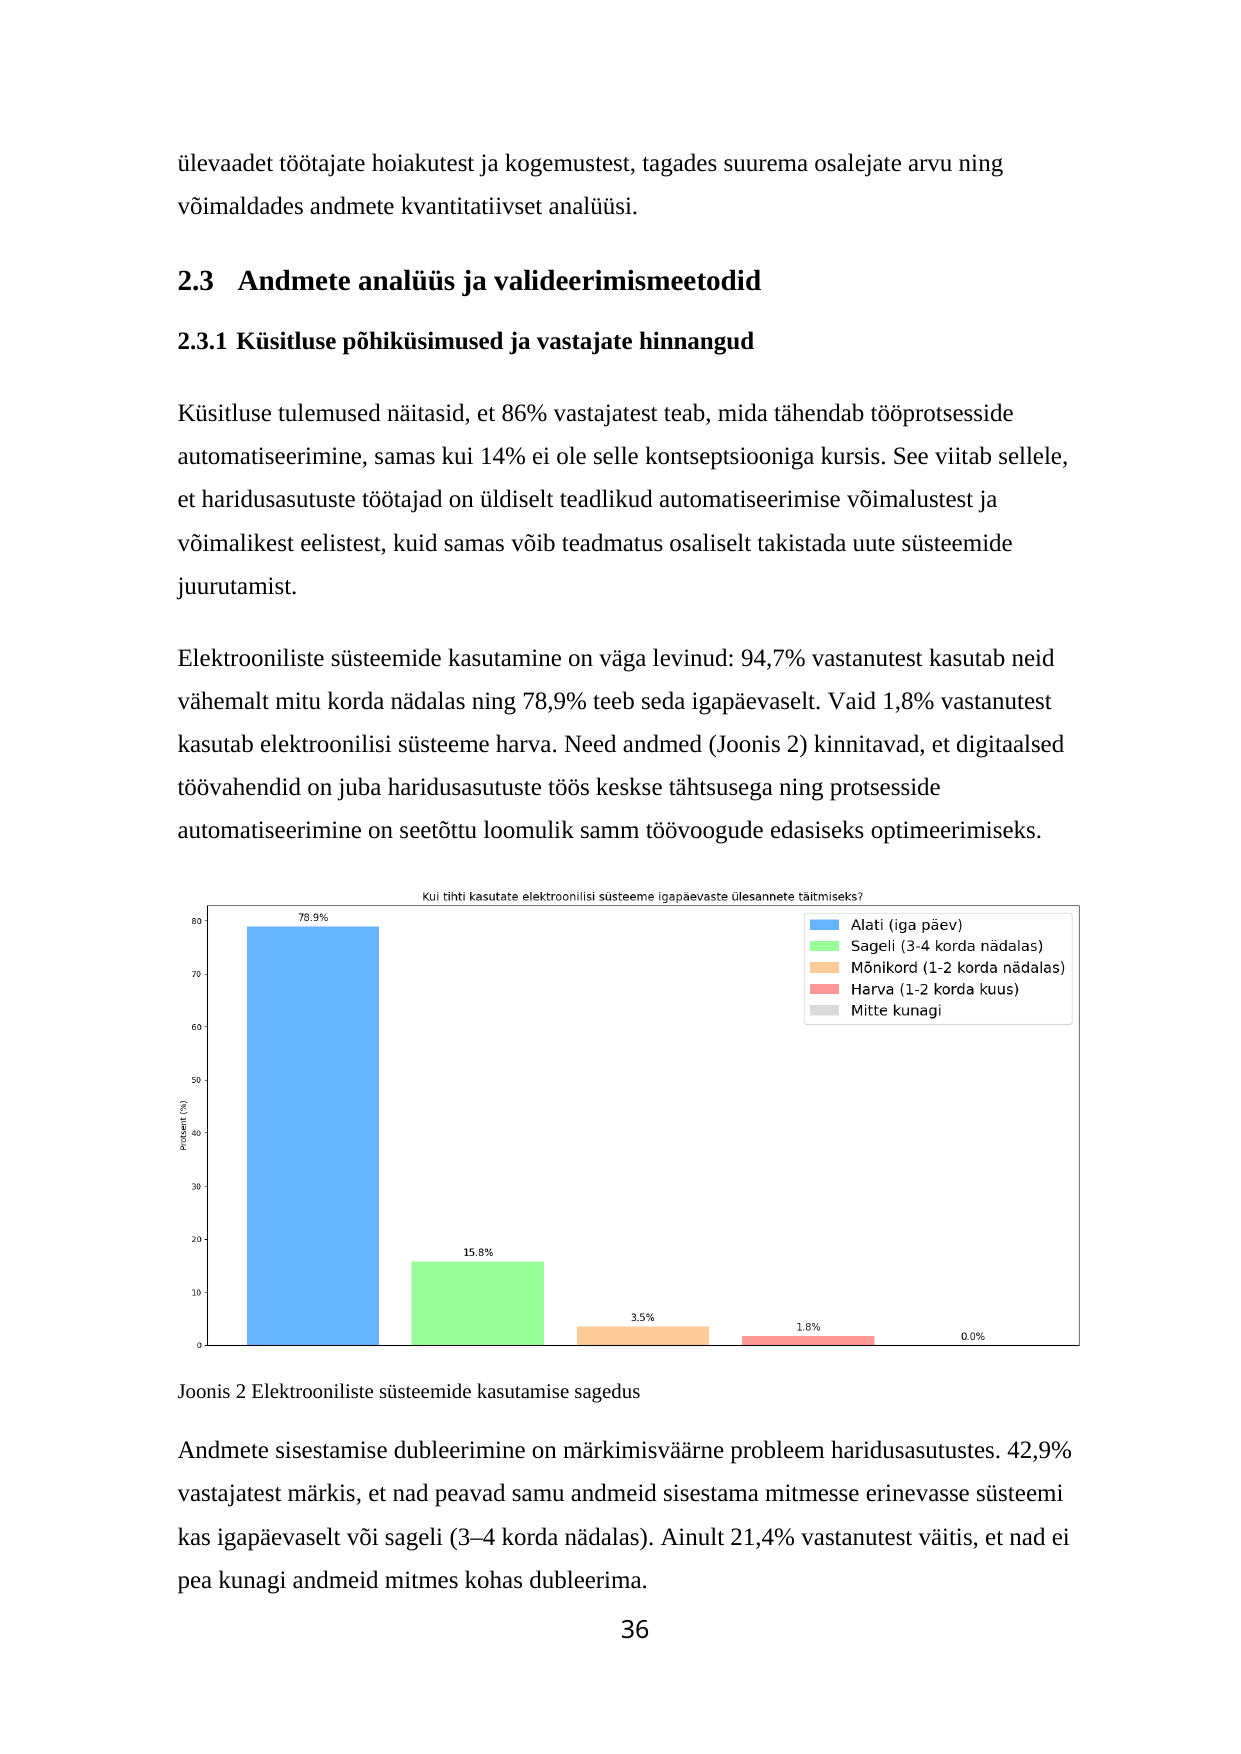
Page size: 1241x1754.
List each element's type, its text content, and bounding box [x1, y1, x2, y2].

text Joonis 2 Elektrooniliste süsteemide kasutamise sagedus [177, 1379, 1092, 1403]
subtitle Küsitluse põhiküsimused ja vastajate hinnangud [177, 326, 1092, 355]
picture [177, 887, 1082, 1350]
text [177, 148, 1092, 219]
subtitle Andmete analüüs ja valideerimismeetodid [177, 263, 1092, 297]
text Andmete sisestamise dubleerimine on märkimisväärne probleem haridusasutustes. 42,9% vastajatest märkis, et nad peavad samu andmeid sisestama mitmesse erinevasse süsteemi kas igapäevaselt või sageli (3–4 korda nädalas). Ainult 21,4% vastanutest väitis, et nad ei pea kunagi andmeid mitmes kohas dubleerima. [177, 1435, 1092, 1593]
text Elektrooniliste süsteemide kasutamine on väga levinud: 94,7% vastanutest kasutab neid vähemalt mitu korda nädalas ning 78,9% teeb seda igapäevaselt. Vaid 1,8% vastanutest kasutab elektroonilisi süsteeme harva. Need andmed (Joonis 2) kinnitavad, et digitaalsed töövahendid on juba haridusasutuste töös keskse tähtsusega ning protsesside automatiseerimine on seetõttu loomulik samm töövoogude edasiseks optimeerimiseks. [177, 643, 1092, 844]
text Küsitluse tulemused näitasid, et 86% vastajatest teab, mida tähendab tööprotsesside automatiseerimine, samas kui 14% ei ole selle kontseptsiooniga kursis. See viitab sellele, et haridusasutuste töötajad on üldiselt teadlikud automatiseerimise võimalustest ja võimalikest eelistest, kuid samas võib teadmatus osaliselt takistada uute süsteemide juurutamist. [177, 398, 1092, 599]
